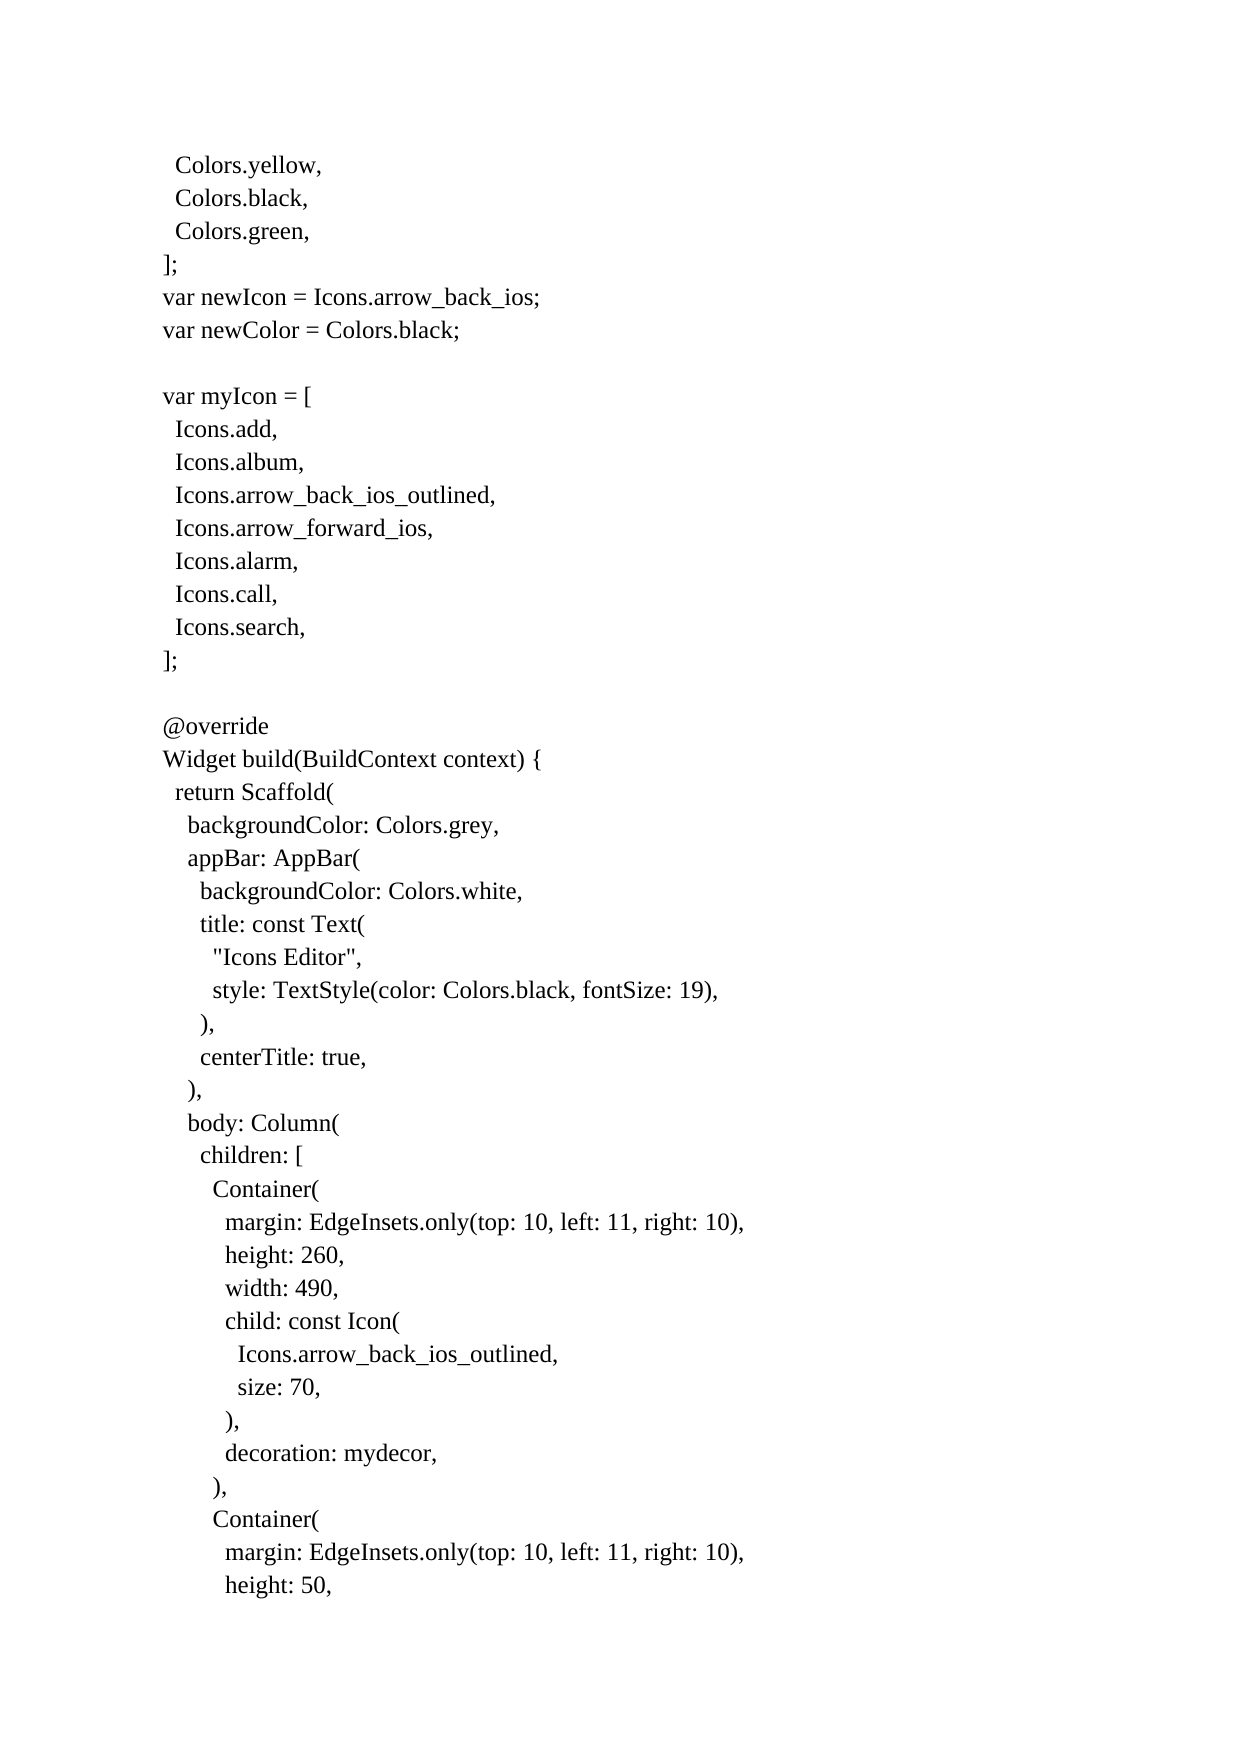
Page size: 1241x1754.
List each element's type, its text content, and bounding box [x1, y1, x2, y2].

text Colors.green, [150, 216, 1090, 245]
text Container( [150, 1504, 1090, 1533]
text Colors.black, [150, 183, 1090, 212]
text Icons.album, [150, 447, 1090, 476]
text ]; [150, 249, 1090, 278]
text @override [150, 711, 1090, 740]
text var newIcon = Icons.arrow_back_ios; [150, 282, 1090, 311]
text title: const Text( [150, 909, 1090, 938]
text body: Column( [150, 1108, 1090, 1136]
text centerTitle: true, [150, 1042, 1090, 1070]
text style: TextStyle(color: Colors.black, fontSize: 19), [150, 976, 1090, 1004]
text Icons.add, [150, 414, 1090, 443]
text backgroundColor: Colors.white, [150, 876, 1090, 905]
text var newColor = Colors.black; [150, 315, 1090, 344]
text Icons.arrow_back_ios_outlined, [150, 480, 1090, 509]
text width: 490, [150, 1273, 1090, 1301]
text var myIcon = [ [150, 381, 1090, 410]
text margin: EdgeInsets.only(top: 10, left: 11, right: 10), [150, 1207, 1090, 1235]
text height: 50, [150, 1570, 1090, 1599]
text return Scaffold( [150, 777, 1090, 806]
text ), [150, 1405, 1090, 1433]
text Colors.yellow, [150, 150, 1090, 179]
text appBar: AppBar( [150, 843, 1090, 872]
text Icons.alarm, [150, 546, 1090, 575]
text Widget build(BuildContext context) { [150, 744, 1090, 773]
text height: 260, [150, 1240, 1090, 1268]
text decoration: mydecor, [150, 1438, 1090, 1467]
text backgroundColor: Colors.grey, [150, 810, 1090, 839]
text children: [ [150, 1141, 1090, 1169]
text Icons.search, [150, 612, 1090, 641]
text ]; [150, 645, 1090, 674]
text Icons.arrow_back_ios_outlined, [150, 1339, 1090, 1367]
text ), [150, 1008, 1090, 1037]
text Icons.arrow_forward_ios, [150, 513, 1090, 542]
text size: 70, [150, 1372, 1090, 1401]
text Container( [150, 1174, 1090, 1202]
text child: const Icon( [150, 1306, 1090, 1334]
text ), [150, 1471, 1090, 1499]
text Icons.call, [150, 579, 1090, 608]
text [150, 1537, 1090, 1566]
text ), [150, 1074, 1090, 1103]
text "Icons Editor", [150, 942, 1090, 971]
